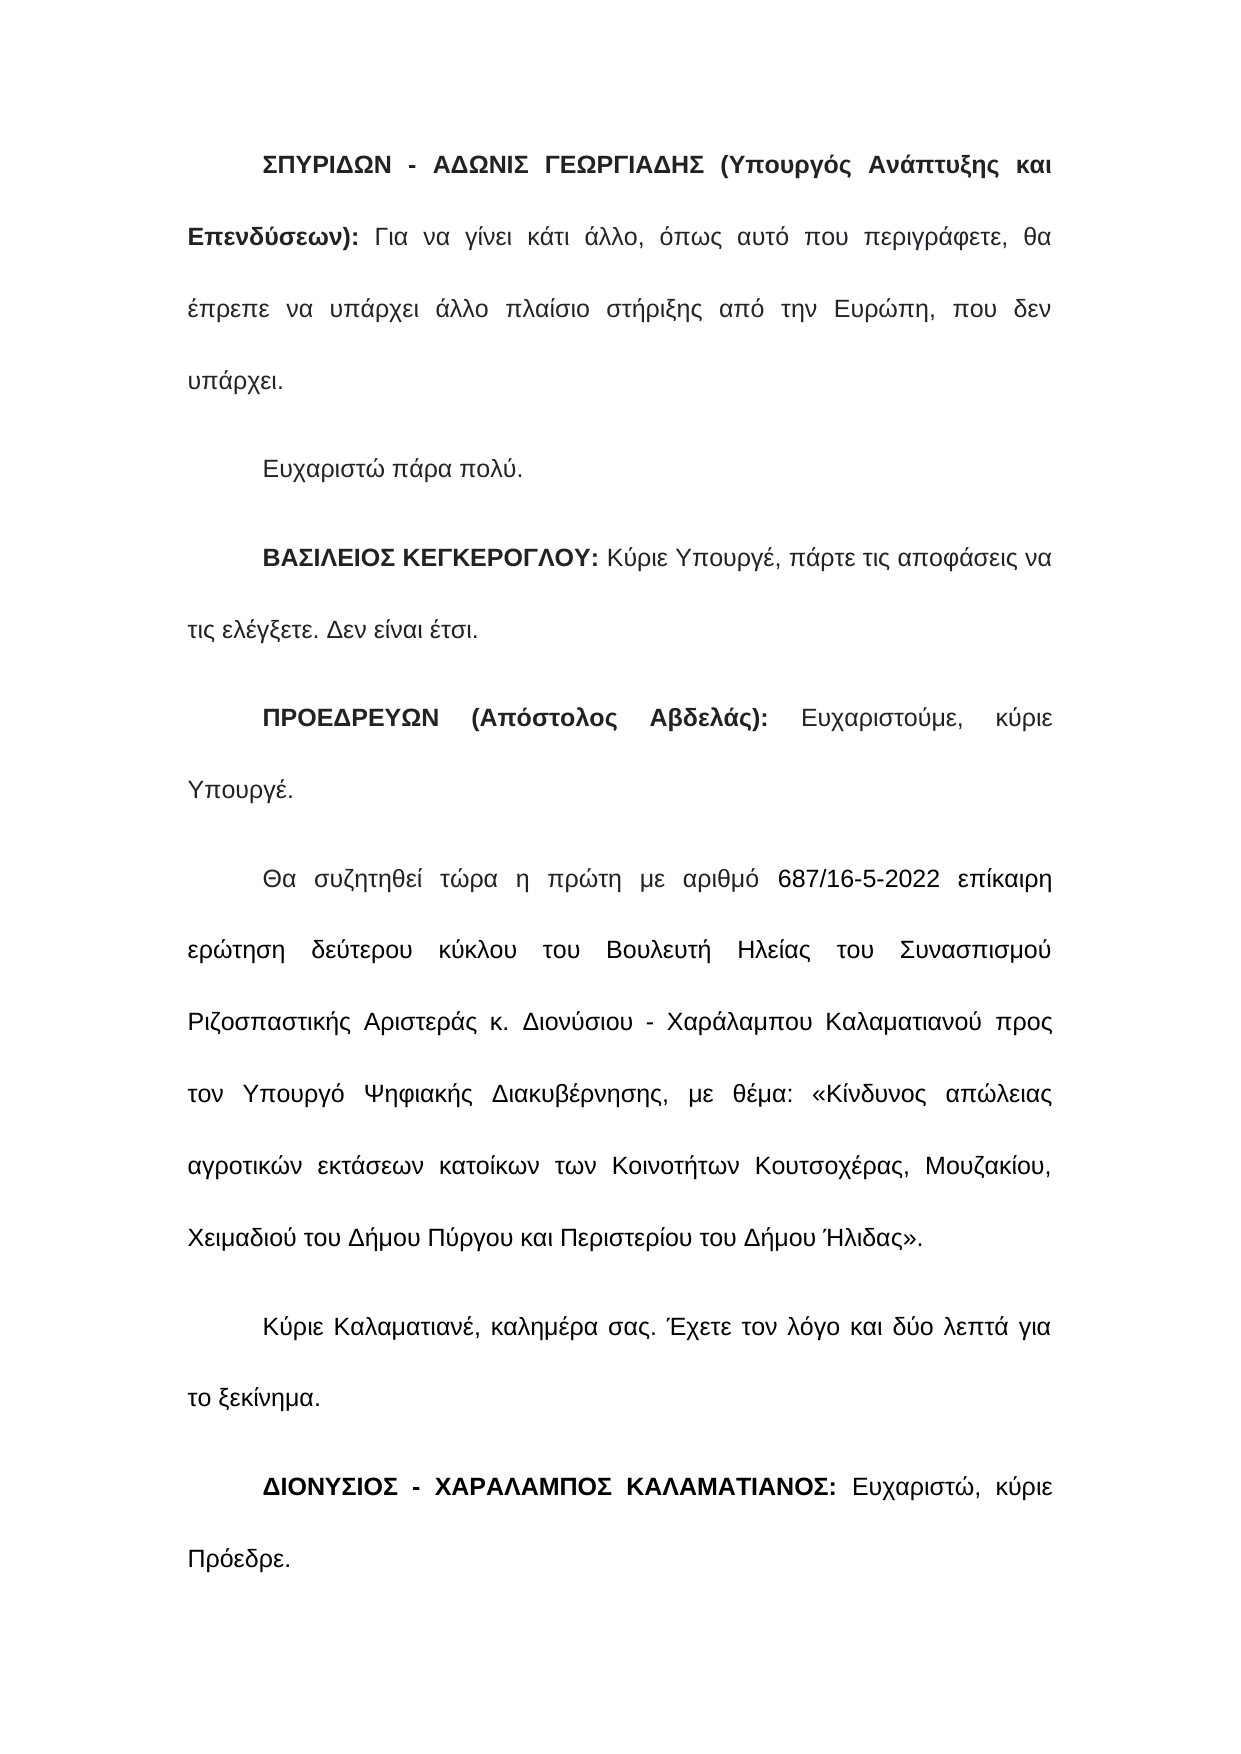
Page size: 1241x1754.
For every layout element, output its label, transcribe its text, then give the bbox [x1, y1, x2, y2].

text ΔΙΟΝΥΣΙΟΣ - ΧΑΡΑΛΑΜΠΟΣ ΚΑΛΑΜΑΤΙΑΝΟΣ: Ευχαριστώ, κύριε Πρόεδρε. [187, 1472, 1053, 1572]
text Κύριε Καλαματιανέ, καλημέρα σας. Έχετε τον λόγο και δύο λεπτά για το ξεκίνημα. [187, 1311, 1053, 1412]
text ΣΠΥΡΙΔΩΝ - ΑΔΩΝΙΣ ΓΕΩΡΓΙΑΔΗΣ (Υπουργός Ανάπτυξης και Επενδύσεων): Για να γίνει κάτι άλλο, όπως αυτό που περιγράφετε, θα έπρεπε να υπάρχει άλλο πλαίσιο στήριξης από την Ευρώπη, που δεν υπάρχει. [187, 150, 1053, 394]
text Θα συζητηθεί τώρα η πρώτη με αριθμό 687/16-5-2022 επίκαιρη ερώτηση δεύτερου κύκλου του Βουλευτή Ηλείας του Συνασπισμού Ριζοσπαστικής Αριστεράς κ. Διονύσιου - Χαράλαμπου Καλαματιανού προς τον Υπουργό Ψηφιακής Διακυβέρνησης, με θέμα: «Κίνδυνος απώλειας αγροτικών εκτάσεων κατοίκων των Κοινοτήτων Κουτσοχέρας, Μουζακίου, Χειμαδιού του Δήμου Πύργου και Περιστερίου του Δήμου Ήλιδας». [187, 863, 1053, 1252]
text Ευχαριστώ πάρα πολύ. [187, 454, 1053, 483]
text ΠΡΟΕΔΡΕΥΩΝ (Απόστολος Αβδελάς): Ευχαριστούμε, κύριε Υπουργέ. [187, 703, 1053, 804]
text ΒΑΣΙΛΕΙΟΣ ΚΕΓΚΕΡΟΓΛΟΥ: Κύριε Υπουργέ, πάρτε τις αποφάσεις να τις ελέγξετε. Δεν είναι έτσι. [187, 543, 1053, 643]
